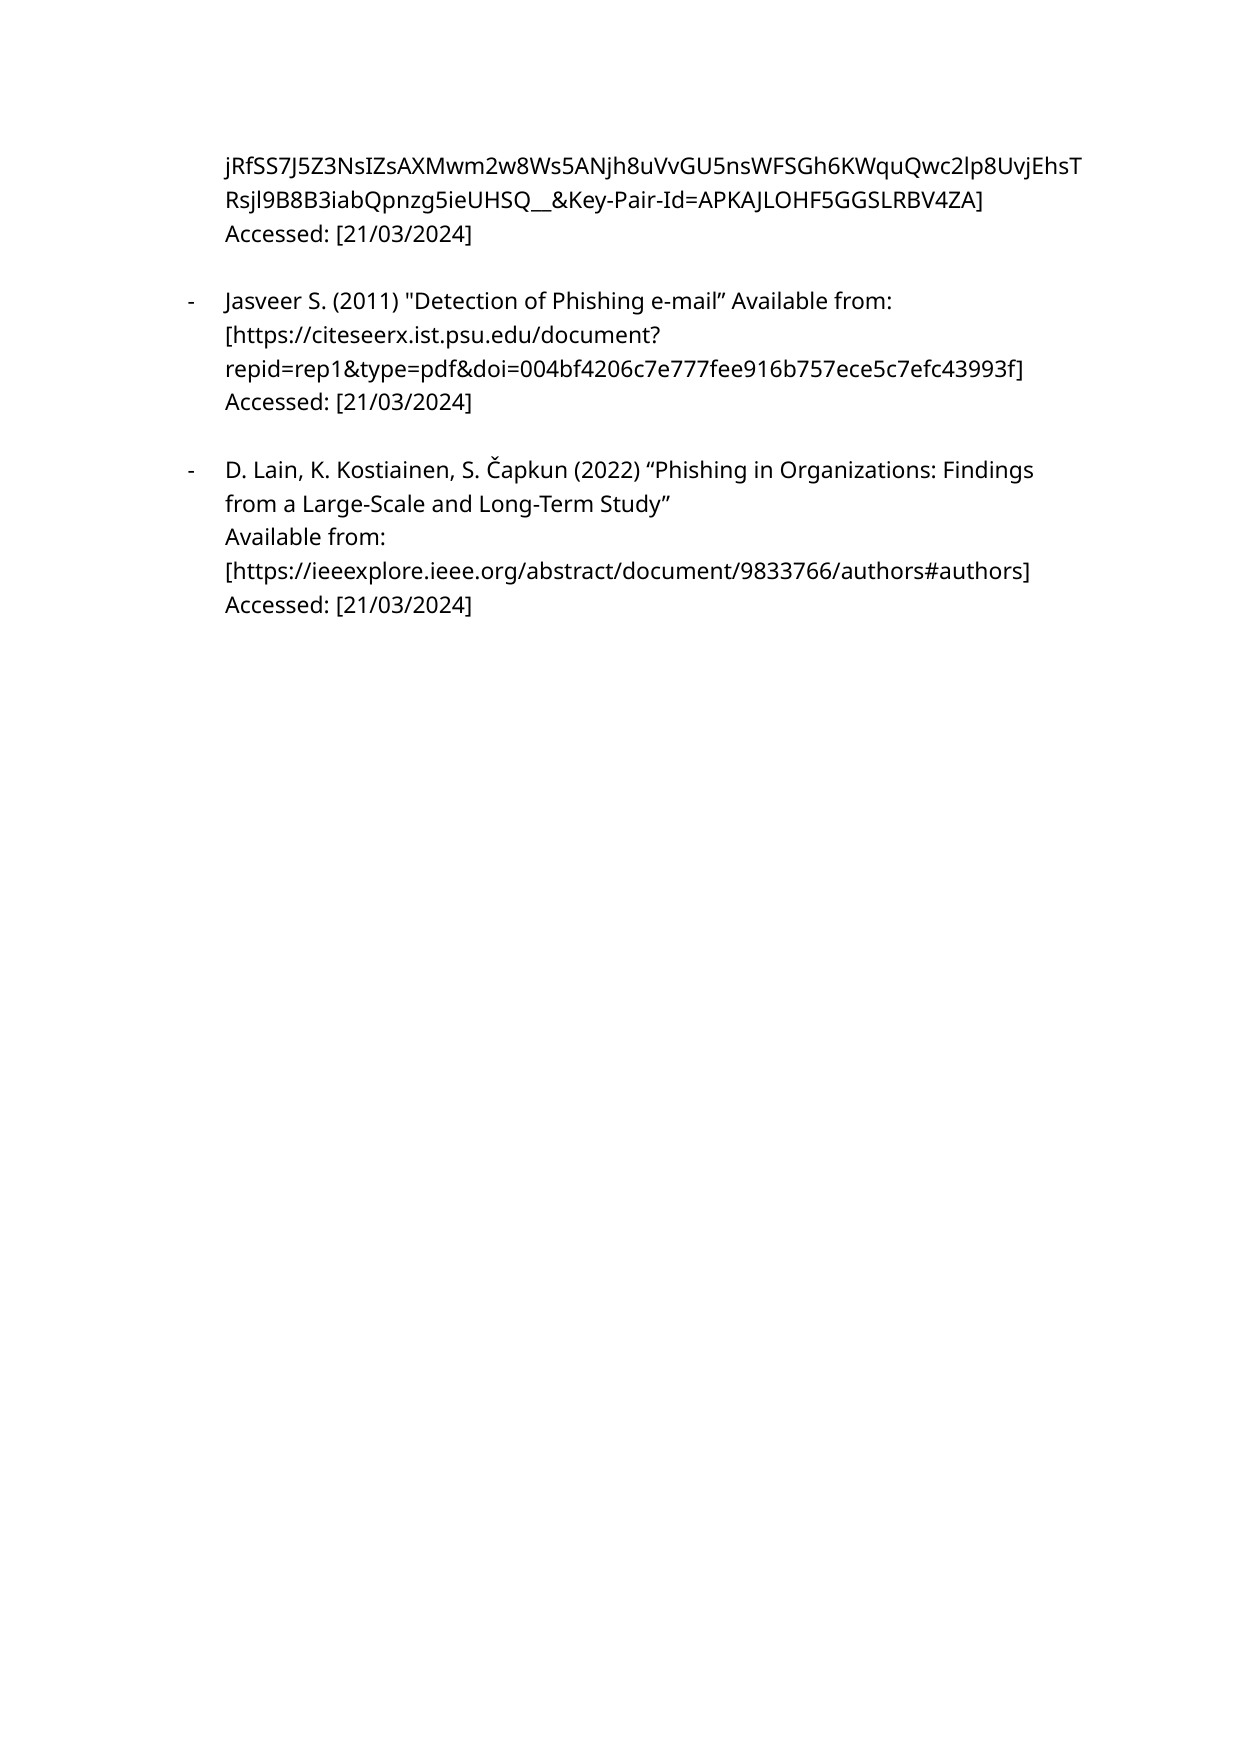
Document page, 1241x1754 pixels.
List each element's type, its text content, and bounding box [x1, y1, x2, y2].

list Accessed: [21/03/2024] [225, 217, 1090, 249]
list Accessed: [21/03/2024] [225, 386, 1090, 417]
list Accessed: [21/03/2024] [225, 589, 1090, 620]
list Available from: [https://ieeexplore.ieee.org/abstract/document/9833766/authors#authors] [225, 521, 1090, 586]
list Jasveer S. (2011) "Detection of Phishing e-mail” Available from: [https://citeseerx.ist.psu.edu/document?repid=rep1&type=pdf&doi=004bf4206c7e777fee916b757ece5c7efc43993f] [187, 285, 1090, 384]
list D. Lain, K. Kostiainen, S. Čapkun (2022) “Phishing in Organizations: Findings from a Large-Scale and Long-Term Study” [187, 454, 1090, 519]
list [225, 150, 1090, 215]
